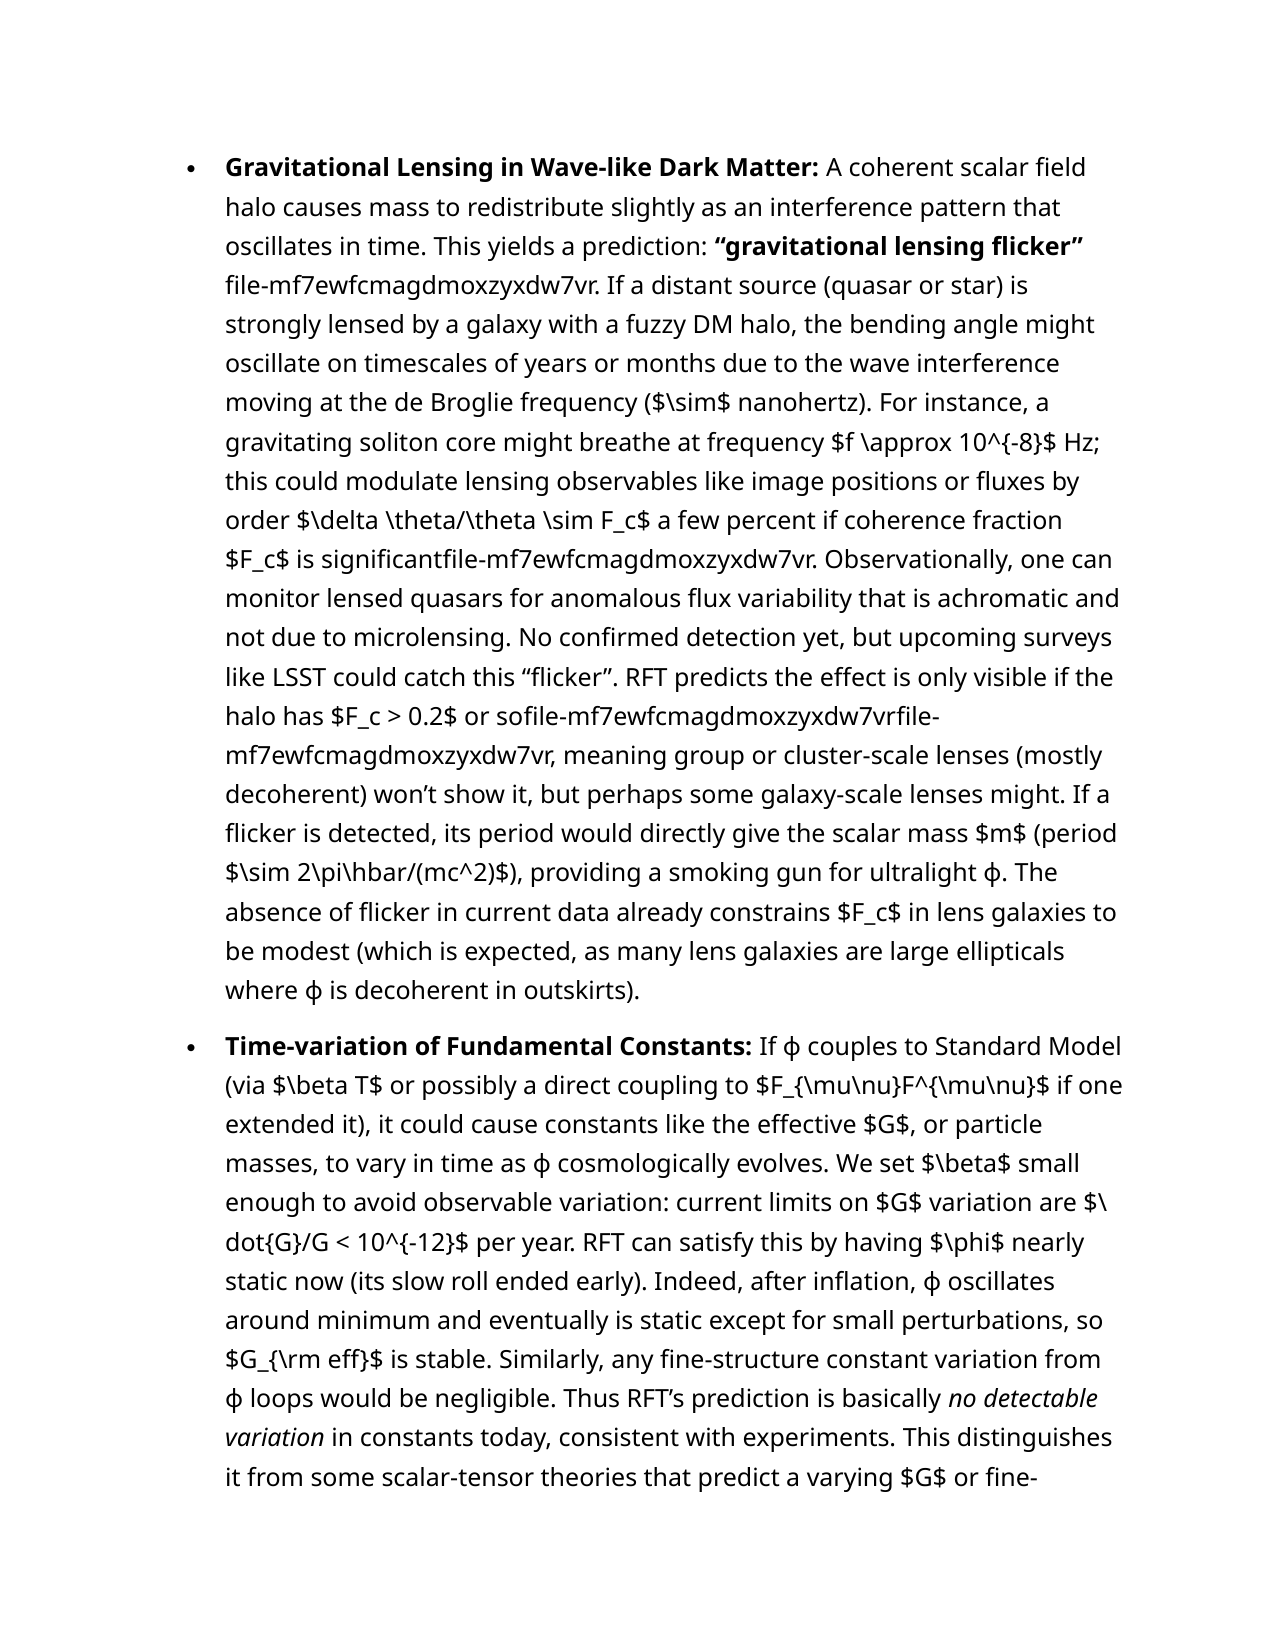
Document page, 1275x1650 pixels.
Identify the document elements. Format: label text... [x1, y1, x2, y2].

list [187, 1028, 1125, 1493]
list Gravitational Lensing in Wave-like Dark Matter: A coherent scalar field halo causes mass to redistribute slightly as an interference pattern that oscillates in time. This yields a prediction: “gravitational lensing flicker”​file-mf7ewfcmagdmoxzyxdw7vr. If a distant source (quasar or star) is strongly lensed by a galaxy with a fuzzy DM halo, the bending angle might oscillate on timescales of years or months due to the wave interference moving at the de Broglie frequency ($\sim$ nanohertz). For instance, a gravitating soliton core might breathe at frequency $f \approx 10^{-8}$ Hz; this could modulate lensing observables like image positions or fluxes by order $\delta \theta/\theta \sim F_c$ a few percent if coherence fraction $F_c$ is significant​file-mf7ewfcmagdmoxzyxdw7vr. Observationally, one can monitor lensed quasars for anomalous flux variability that is achromatic and not due to microlensing. No confirmed detection yet, but upcoming surveys like LSST could catch this “flicker”. RFT predicts the effect is only visible if the halo has $F_c > 0.2$ or so​file-mf7ewfcmagdmoxzyxdw7vr​file-mf7ewfcmagdmoxzyxdw7vr, meaning group or cluster-scale lenses (mostly decoherent) won’t show it, but perhaps some galaxy-scale lenses might. If a flicker is detected, its period would directly give the scalar mass $m$ (period $\sim 2\pi\hbar/(mc^2)$), providing a smoking gun for ultralight ϕ. The absence of flicker in current data already constrains $F_c$ in lens galaxies to be modest (which is expected, as many lens galaxies are large ellipticals where ϕ is decoherent in outskirts). [187, 150, 1125, 1007]
